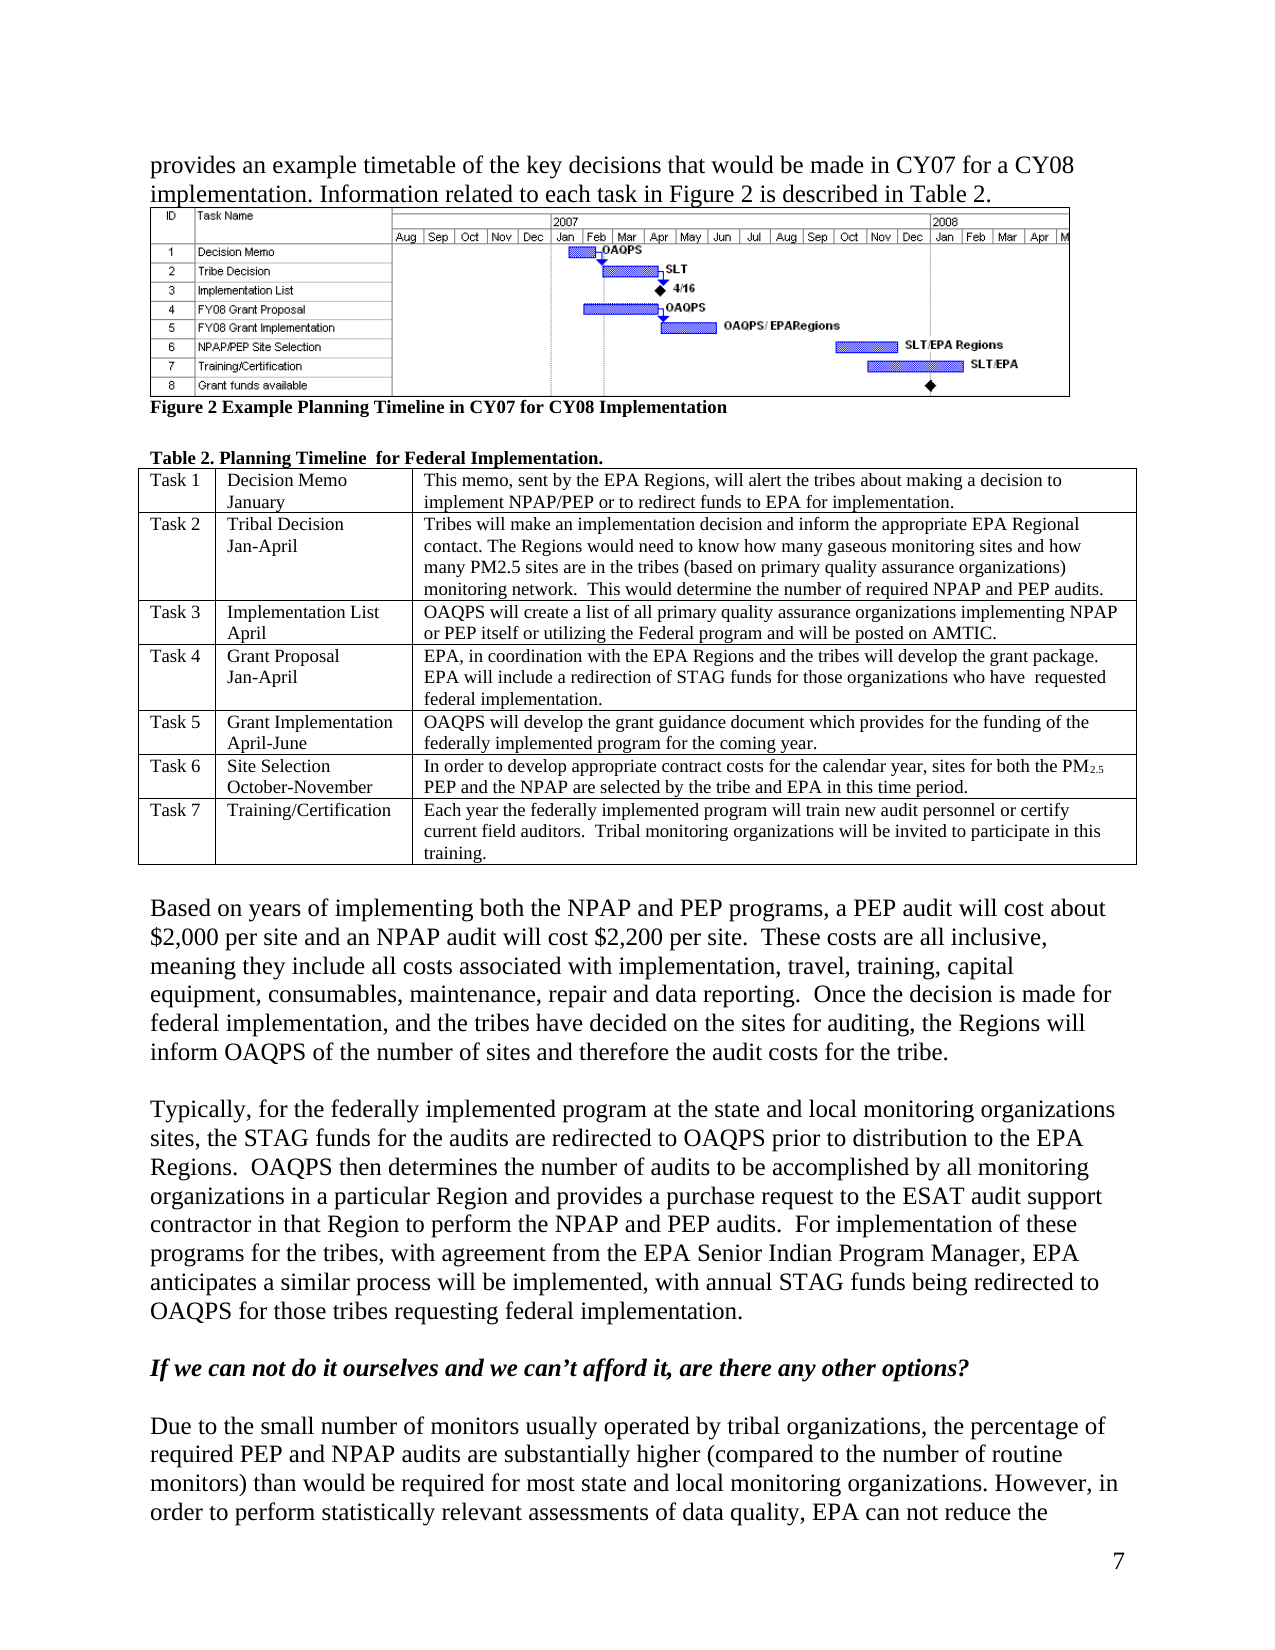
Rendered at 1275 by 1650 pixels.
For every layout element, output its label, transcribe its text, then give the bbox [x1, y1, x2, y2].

table_cell OAQPS will develop the grant guidance document which provides for the funding of the federally implemented program for the coming year. [413, 711, 1136, 754]
table_cell Each year the federally implemented program will train new audit personnel or certify current field auditors. Tribal monitoring organizations will be invited to participate in this training. [413, 799, 1136, 863]
table_cell Site Selection October-November [216, 755, 412, 798]
table_cell Tribal Decision Jan-April [216, 513, 412, 599]
table_header This memo, sent by the EPA Regions, will alert the tribes about making a decision to implement NPAP/PEP or to redirect funds to EPA for implementation. [413, 469, 1136, 512]
table_cell Implementation List April [216, 601, 412, 644]
table_cell Training/Certification [216, 799, 412, 863]
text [150, 1411, 1125, 1526]
table_cell Grant Implementation April-June [216, 711, 412, 754]
table_cell Task 2 [139, 513, 215, 599]
table_cell Task 6 [139, 755, 215, 798]
table_cell EPA, in coordination with the EPA Regions and the tribes will develop the grant package. EPA will include a redirection of STAG funds for those organizations who have requested federal implementation. [413, 645, 1136, 709]
table_header Decision Memo January [216, 469, 412, 512]
table_cell Task 7 [139, 799, 215, 863]
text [150, 150, 1125, 207]
table_cell OAQPS will create a list of all primary quality assurance organizations implementing NPAP or PEP itself or utilizing the Federal program and will be posted on AMTIC. [413, 601, 1136, 644]
picture [151, 208, 1069, 396]
table_header Task 1 [139, 469, 215, 512]
text Typically, for the federally implemented program at the state and local monitoring organizations sites, the STAG funds for the audits are redirected to OAQPS prior to distribution to the EPA Regions. OAQPS then determines the number of audits to be accomplished by all monitoring organizations in a particular Region and provides a purchase request to the ESAT audit support contractor in that Region to perform the NPAP and PEP audits. For implementation of these programs for the tribes, with agreement from the EPA Senior Indian Program Manager, EPA anticipates a similar process will be implemented, with annual STAG funds being redirected to OAQPS for those tribes requesting federal implementation. [150, 1094, 1125, 1324]
table_cell Task 5 [139, 711, 215, 754]
table_cell In order to develop appropriate contract costs for the calendar year, sites for both the PM2.5 PEP and the NPAP are selected by the tribe and EPA in this time period. [413, 755, 1136, 798]
table_cell Task 3 [139, 601, 215, 644]
text If we can not do it ourselves and we can’t afford it, are there any other options? [150, 1353, 1125, 1382]
text Figure 2 Example Planning Timeline in CY07 for CY08 Implementation [150, 396, 1125, 418]
table_cell Tribes will make an implementation decision and inform the appropriate EPA Regional contact. The Regions would need to know how many gaseous monitoring sites and how many PM2.5 sites are in the tribes (based on primary quality assurance organizations) monitoring network. This would determine the number of required NPAP and PEP audits. [413, 513, 1136, 599]
text Based on years of implementing both the NPAP and PEP programs, a PEP audit will cost about $2,000 per site and an NPAP audit will cost $2,200 per site. These costs are all inclusive, meaning they include all costs associated with implementation, travel, training, capital equipment, consumables, maintenance, repair and data reporting. Once the decision is made for federal implementation, and the tribes have decided on the sites for auditing, the Regions will inform OAQPS of the number of sites and therefore the audit costs for the tribe. [150, 893, 1125, 1066]
table_cell Task 4 [139, 645, 215, 709]
table_cell Grant Proposal Jan-April [216, 645, 412, 709]
text Table 2. Planning Timeline for Federal Implementation. [150, 447, 1125, 468]
